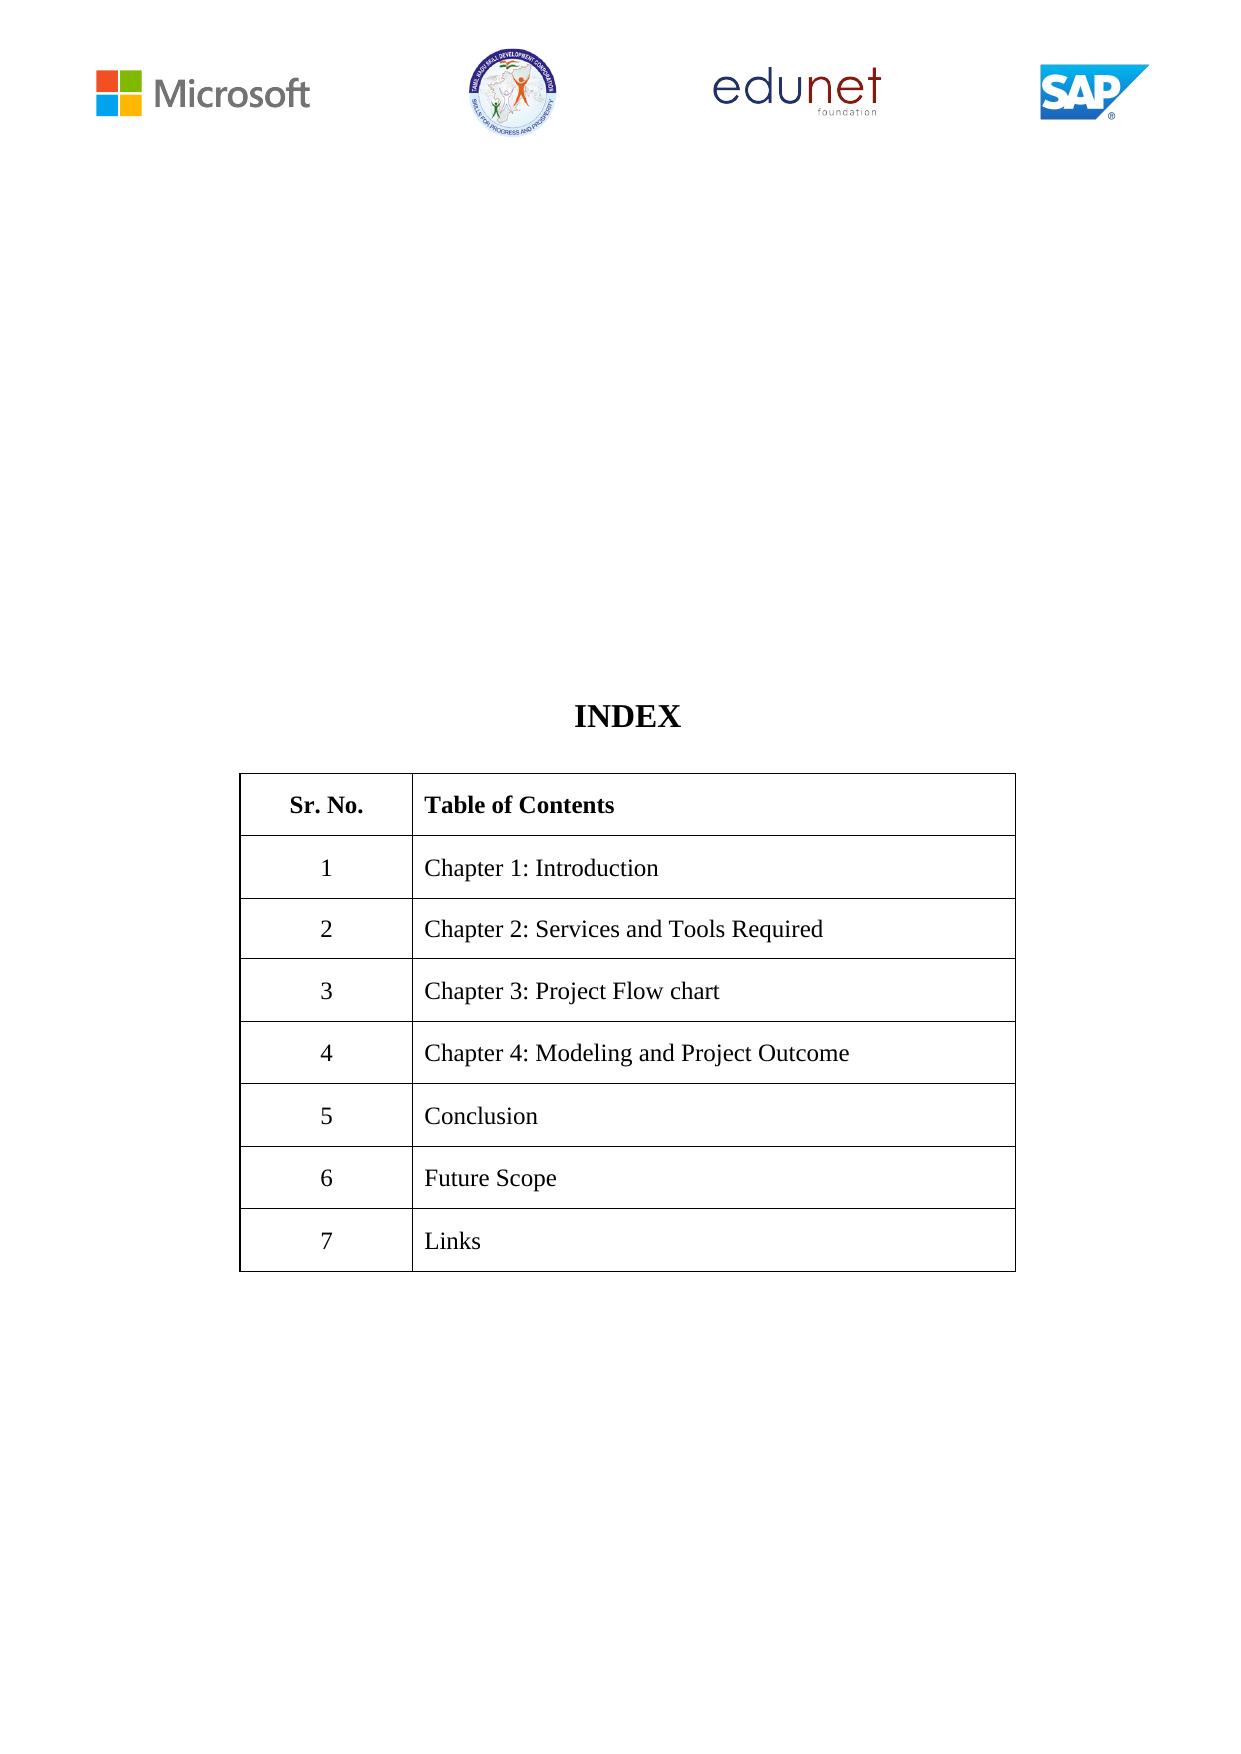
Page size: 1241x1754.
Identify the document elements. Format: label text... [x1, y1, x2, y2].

table_cell 1 [241, 836, 412, 898]
table_cell Chapter 2: Services and Tools Required [413, 899, 1015, 958]
table_cell Chapter 4: Modeling and Project Outcome [413, 1022, 1015, 1083]
table_header Sr. No. [241, 774, 412, 835]
table_cell 4 [241, 1022, 412, 1083]
table_header Table of Contents [413, 774, 1015, 835]
text INDEX [150, 696, 1105, 734]
picture [91, 65, 316, 121]
table_cell Conclusion [413, 1084, 1015, 1146]
table_cell Future Scope [413, 1147, 1015, 1208]
picture [706, 60, 889, 122]
picture [466, 45, 558, 138]
table_cell 7 [241, 1209, 412, 1271]
table_cell Chapter 1: Introduction [413, 836, 1015, 898]
table_cell 5 [241, 1084, 412, 1146]
table_cell 2 [241, 899, 412, 958]
table_cell Links [413, 1209, 1015, 1271]
table_cell 3 [241, 959, 412, 1021]
table_cell 6 [241, 1147, 412, 1208]
table_cell Chapter 3: Project Flow chart [413, 959, 1015, 1021]
picture [1039, 63, 1151, 121]
